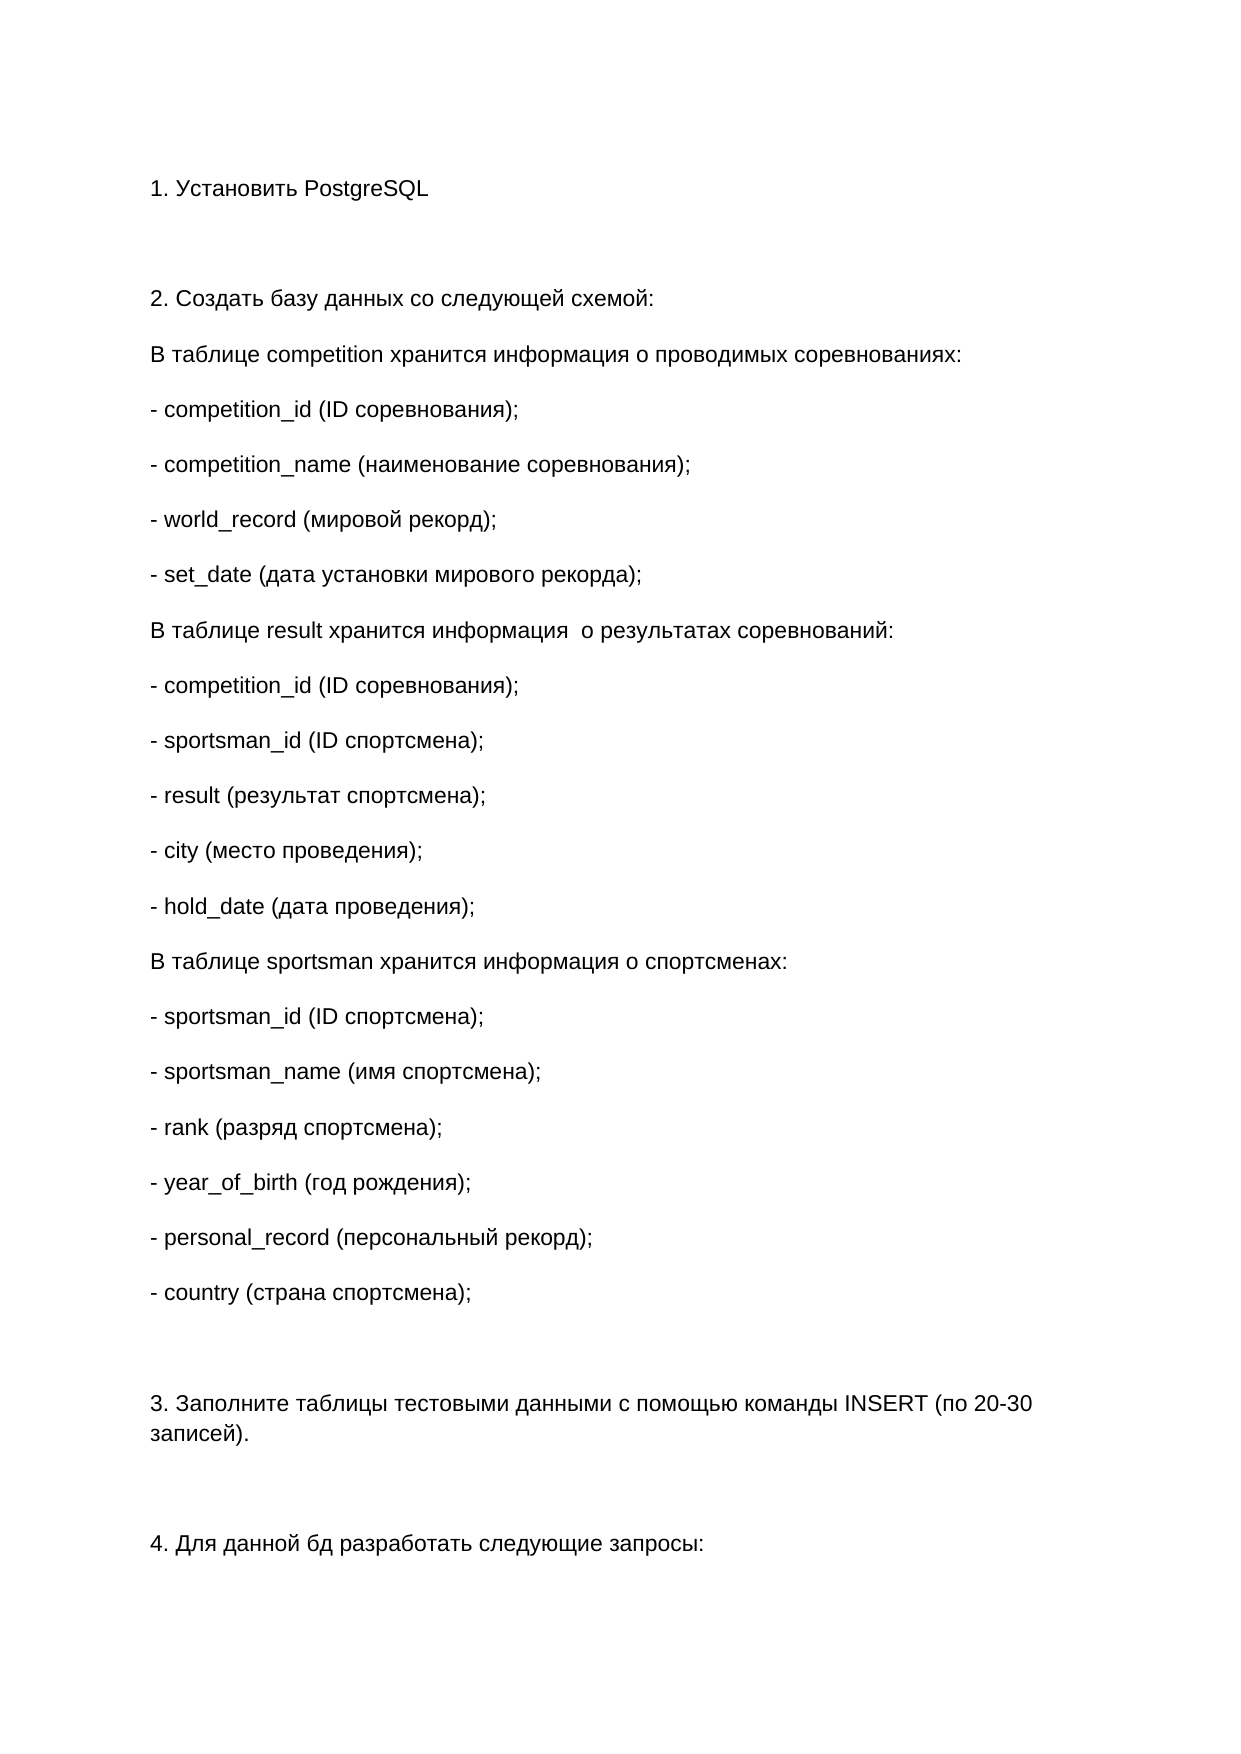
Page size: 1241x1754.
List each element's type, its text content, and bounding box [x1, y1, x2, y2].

text - rank (разряд спортсмена); [150, 1113, 1090, 1140]
text В таблице result хранится информация о результатах соревнований: [150, 617, 1090, 643]
text 3. Заполните таблицы тестовыми данными с помощью команды INSERT (по 20-30 записей). [150, 1389, 1090, 1446]
text - competition_id (ID соревнования); [150, 672, 1090, 698]
text - world_record (мировой рекорд); [150, 506, 1090, 533]
text 4. Для данной бд разработать следующие запросы: [150, 1530, 1090, 1557]
text - sportsman_name (имя спортсмена); [150, 1058, 1090, 1085]
text В таблице sportsman хранится информация о спортсменах: [150, 948, 1090, 974]
text - sportsman_id (ID спортсмена); [150, 727, 1090, 753]
text В таблице competition хранится информация о проводимых соревнованиях: [150, 341, 1090, 367]
text - sportsman_id (ID спортсмена); [150, 1003, 1090, 1029]
text - city (место проведения); [150, 837, 1090, 864]
text 1. Установить PostgreSQL [150, 175, 1090, 201]
text - country (страна спортсмена); [150, 1279, 1090, 1306]
text - result (результат спортсмена); [150, 782, 1090, 809]
text - competition_id (ID соревнования); [150, 396, 1090, 422]
text 2. Создать базу данных со следующей схемой: [150, 285, 1090, 312]
text - hold_date (дата проведения); [150, 893, 1090, 919]
text - personal_record (персональный рекорд); [150, 1224, 1090, 1250]
text - year_of_birth (год рождения); [150, 1169, 1090, 1195]
text - set_date (дата установки мирового рекорда); [150, 561, 1090, 588]
text - competition_name (наименование соревнования); [150, 451, 1090, 477]
